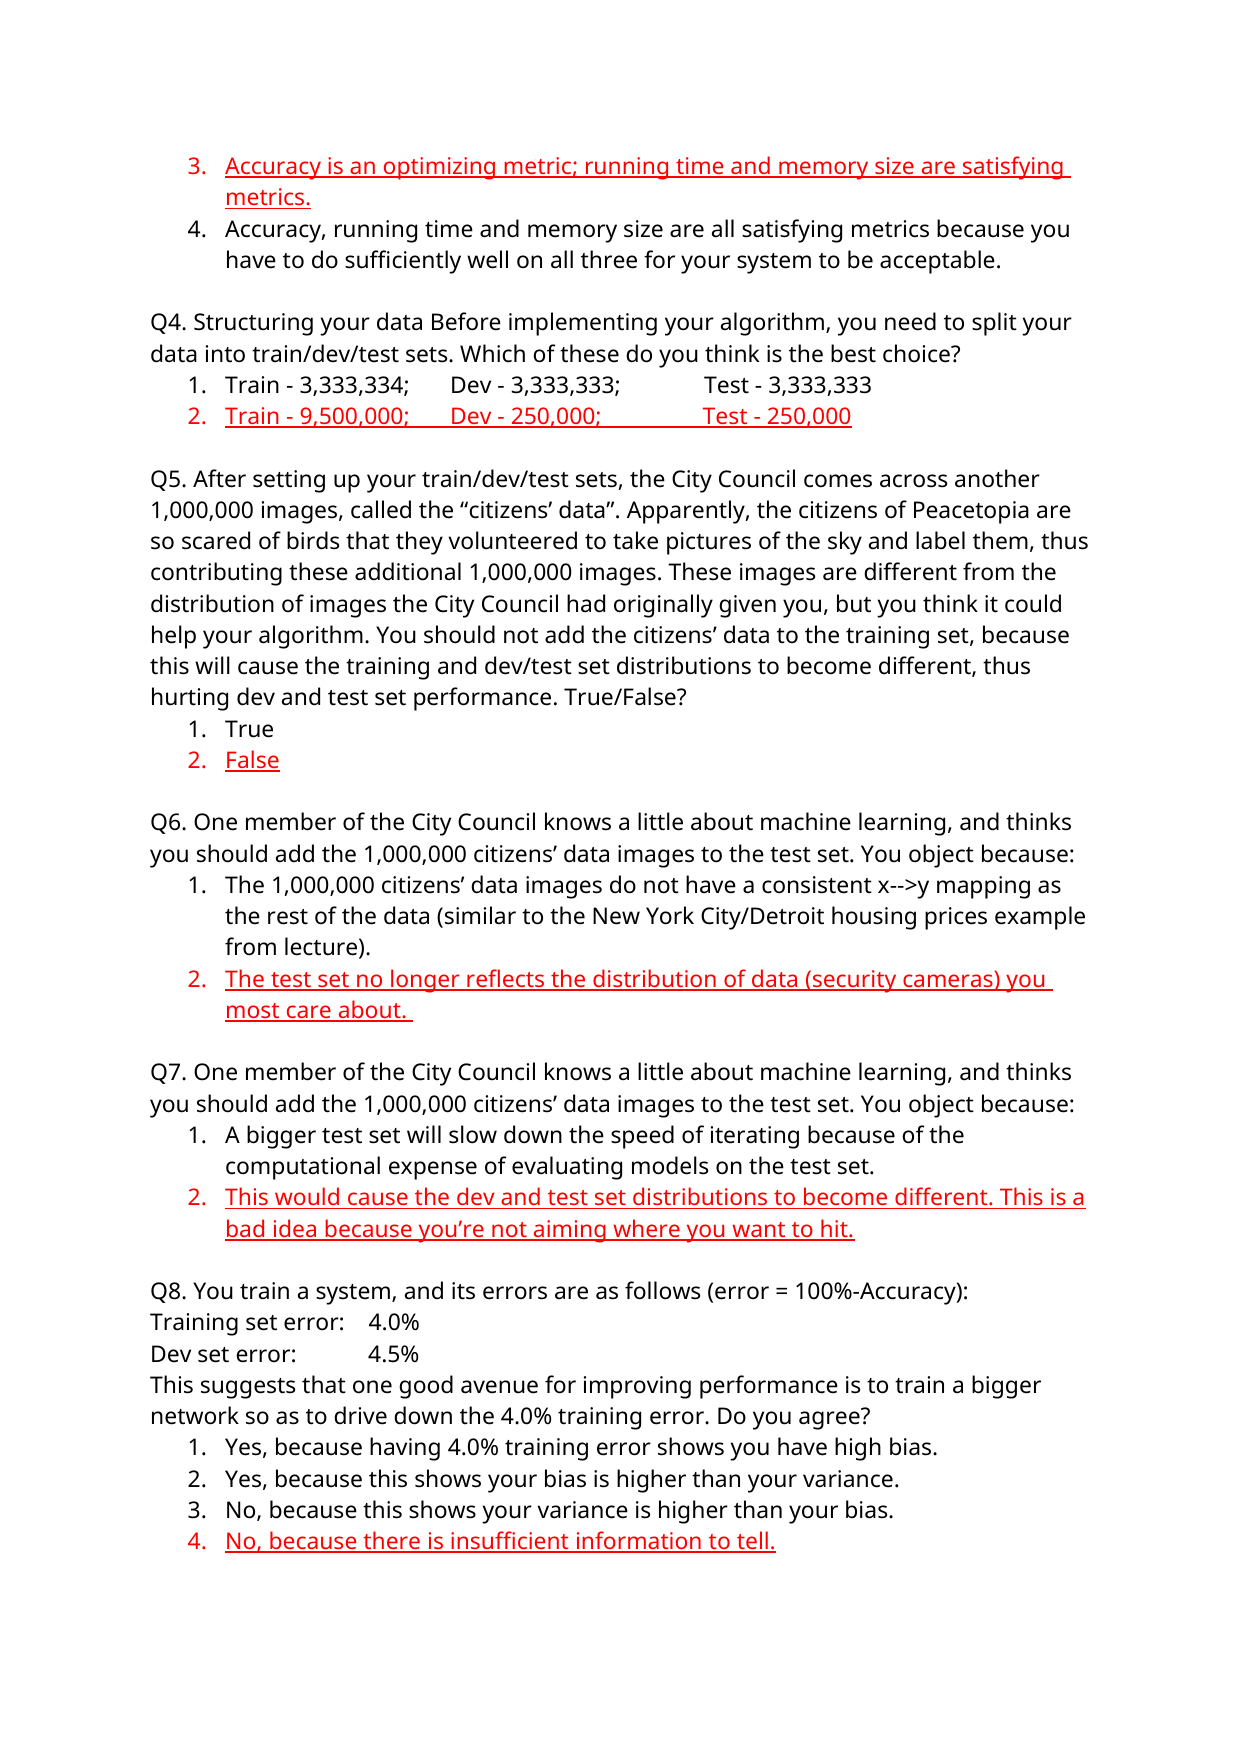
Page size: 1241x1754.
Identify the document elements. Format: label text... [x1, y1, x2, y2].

text Training set error: 4.0% [150, 1306, 1090, 1337]
text This suggests that one good avenue for improving performance is to train a bigger network so as to drive down the 4.0% training error. Do you agree? [150, 1369, 1090, 1431]
text Q7. One member of the City Council knows a little about machine learning, and thinks you should add the 1,000,000 citizens’ data images to the test set. You object because: [150, 1056, 1090, 1119]
list Accuracy, running time and memory size are all satisfying metrics because you have to do sufficiently well on all three for your system to be acceptable. [187, 212, 1090, 275]
list No, because there is insufficient information to tell. [187, 1525, 1090, 1556]
list The test set no longer reflects the distribution of data (security cameras) you most care about. [187, 962, 1090, 1025]
text Q6. One member of the City Council knows a little about machine learning, and thinks you should add the 1,000,000 citizens’ data images to the test set. You object because: [150, 806, 1090, 869]
list True [187, 712, 1090, 744]
list Yes, because this shows your bias is higher than your variance. [187, 1462, 1090, 1494]
text Q5. After setting up your train/dev/test sets, the City Council comes across another 1,000,000 images, called the “citizens’ data”. Apparently, the citizens of Peacetopia are so scared of birds that they volunteered to take pictures of the sky and label them, thus contributing these additional 1,000,000 images. These images are different from the distribution of images the City Council had originally given you, but you think it could help your algorithm. You should not add the citizens’ data to the training set, because this will cause the training and dev/test set distributions to become different, thus hurting dev and test set performance. True/False? [150, 462, 1090, 712]
list Accuracy is an optimizing metric; running time and memory size are satisfying metrics. [187, 150, 1090, 212]
list The 1,000,000 citizens’ data images do not have a consistent x-->y mapping as the rest of the data (similar to the New York City/Detroit housing prices example from lecture). [187, 869, 1090, 962]
list A bigger test set will slow down the speed of iterating because of the computational expense of evaluating models on the test set. [187, 1119, 1090, 1181]
text Q4. Structuring your data Before implementing your algorithm, you need to split your data into train/dev/test sets. Which of these do you think is the best choice? [150, 306, 1090, 369]
list No, because this shows your variance is higher than your bias. [187, 1494, 1090, 1525]
list Yes, because having 4.0% training error shows you have high bias. [187, 1431, 1090, 1462]
list Train - 3,333,334; Dev - 3,333,333; Test - 3,333,333 [187, 369, 1090, 400]
text Q8. You train a system, and its errors are as follows (error = 100%-Accuracy): [150, 1275, 1090, 1306]
text Dev set error: 4.5% [150, 1337, 1090, 1369]
list This would cause the dev and test set distributions to become different. This is a bad idea because you’re not aiming where you want to hit. [187, 1181, 1090, 1244]
list Train - 9,500,000; Dev - 250,000; Test - 250,000 [187, 400, 1090, 431]
list False [187, 744, 1090, 775]
